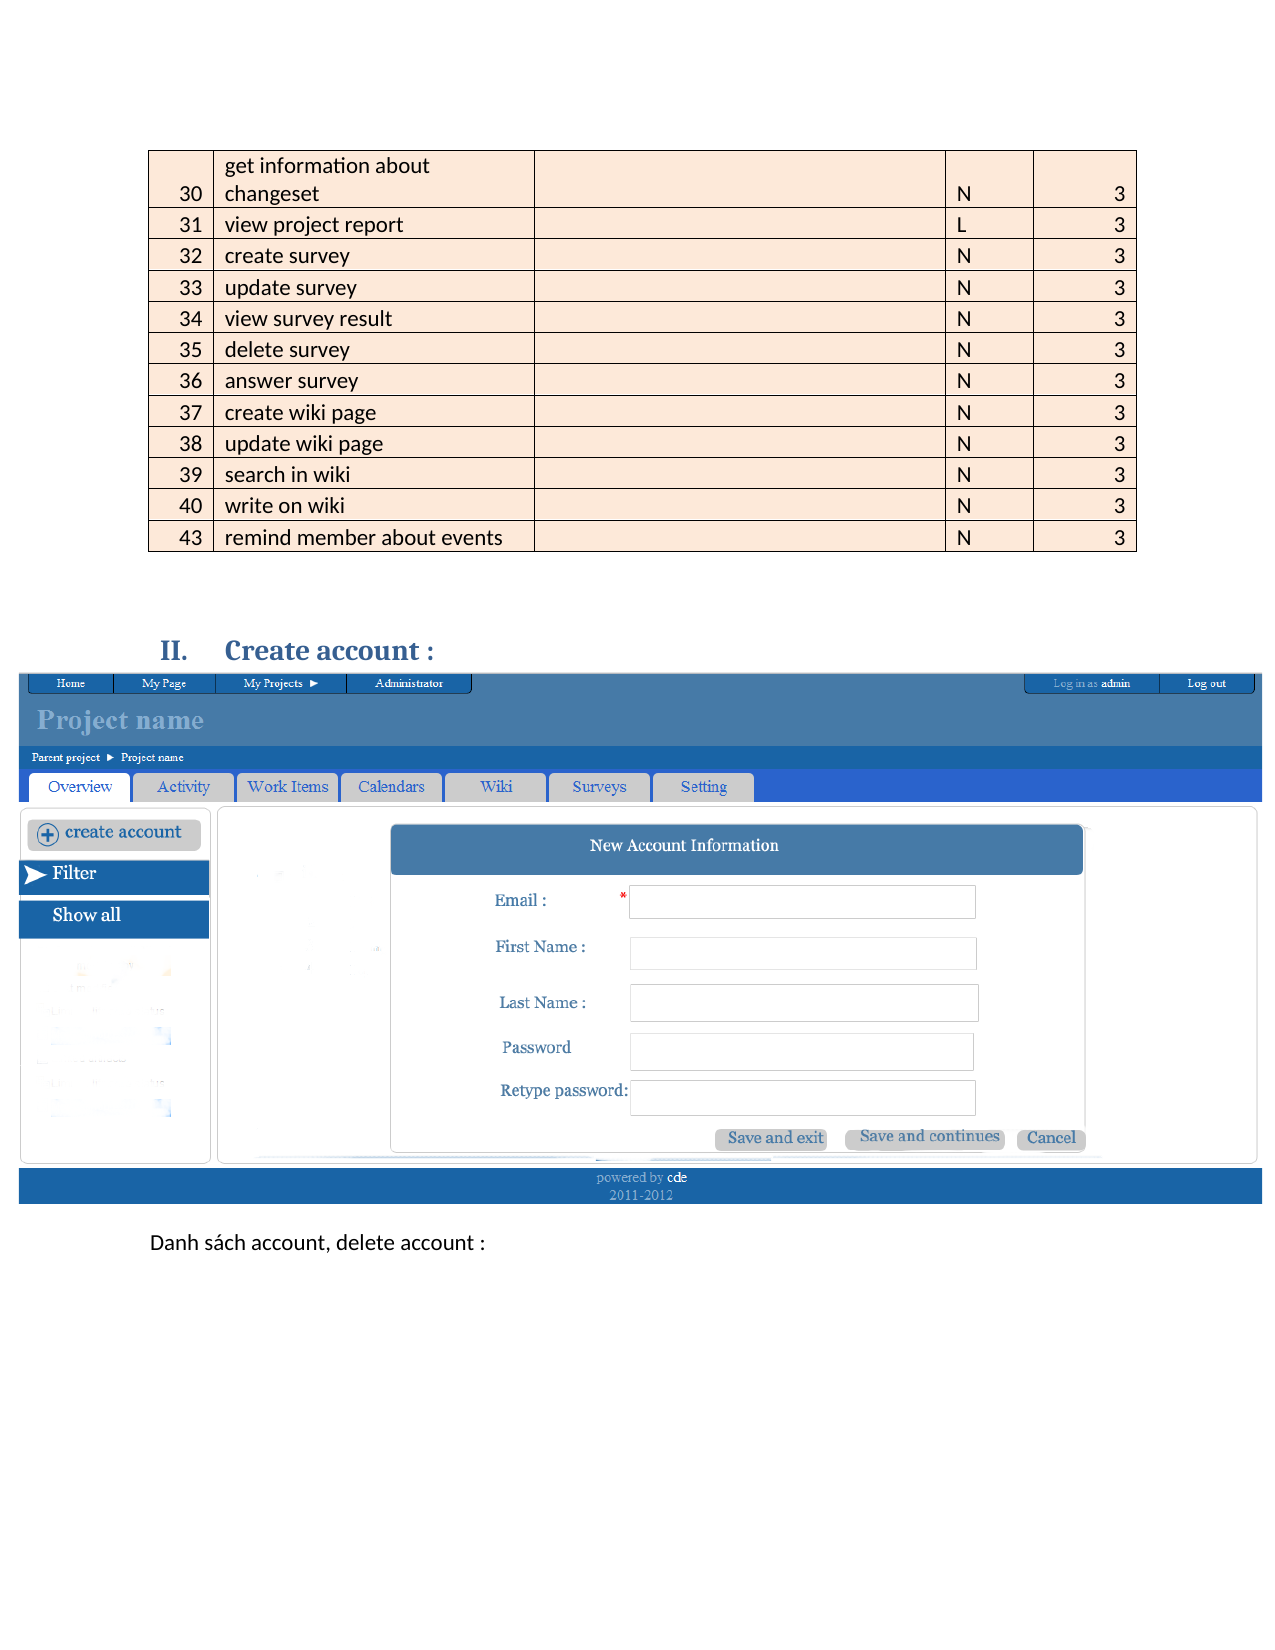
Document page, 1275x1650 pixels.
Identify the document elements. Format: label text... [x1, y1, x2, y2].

table_cell [535, 427, 945, 457]
table_cell remind member about events [214, 521, 534, 551]
table_cell 3 [1034, 396, 1136, 426]
table_cell [535, 489, 945, 519]
table_cell N [946, 151, 1033, 207]
table_cell 30 [149, 151, 213, 207]
table_cell 40 [149, 489, 213, 519]
table_cell 39 [149, 458, 213, 488]
table_cell 3 [1034, 271, 1136, 301]
table_cell 3 [1034, 489, 1136, 519]
table_cell N [946, 239, 1033, 269]
picture [18, 672, 1263, 1204]
table_cell write on wiki [214, 489, 534, 519]
table_cell 31 [149, 208, 213, 238]
table_cell [535, 458, 945, 488]
table_cell N [946, 271, 1033, 301]
table_cell create wiki page [214, 396, 534, 426]
table_cell create survey [214, 239, 534, 269]
table_cell 3 [1034, 364, 1136, 394]
table_cell N [946, 364, 1033, 394]
table_cell N [946, 521, 1033, 551]
table_cell 32 [149, 239, 213, 269]
subtitle Create account : [187, 634, 1125, 668]
table_cell 37 [149, 396, 213, 426]
table_cell 3 [1034, 427, 1136, 457]
table_cell N [946, 427, 1033, 457]
table_cell [535, 208, 945, 238]
table_cell 3 [1034, 151, 1136, 207]
table_cell [535, 239, 945, 269]
table_cell 38 [149, 427, 213, 457]
table_cell 3 [1034, 521, 1136, 551]
table_cell [535, 396, 945, 426]
table_cell [535, 333, 945, 363]
table_cell view project report [214, 208, 534, 238]
table_cell 3 [1034, 208, 1136, 238]
table_cell [535, 271, 945, 301]
table_cell 36 [149, 364, 213, 394]
table_cell 3 [1034, 302, 1136, 332]
table_cell 3 [1034, 239, 1136, 269]
table_cell answer survey [214, 364, 534, 394]
text Danh sách account, delete account : [150, 1228, 1125, 1256]
table_cell 34 [149, 302, 213, 332]
table_cell [535, 364, 945, 394]
table_cell 3 [1034, 458, 1136, 488]
table_cell N [946, 302, 1033, 332]
table_cell [535, 521, 945, 551]
table_cell get information about changeset [214, 151, 534, 207]
table_cell delete survey [214, 333, 534, 363]
table_cell 35 [149, 333, 213, 363]
table_cell update survey [214, 271, 534, 301]
table_cell 3 [1034, 333, 1136, 363]
table_cell view survey result [214, 302, 534, 332]
table_cell [535, 151, 945, 207]
table_cell N [946, 458, 1033, 488]
table_cell N [946, 396, 1033, 426]
table_cell [535, 302, 945, 332]
table_cell 43 [149, 521, 213, 551]
table_cell N [946, 333, 1033, 363]
table_cell N [946, 489, 1033, 519]
table_cell search in wiki [214, 458, 534, 488]
table_cell L [946, 208, 1033, 238]
table_cell update wiki page [214, 427, 534, 457]
table_cell 33 [149, 271, 213, 301]
